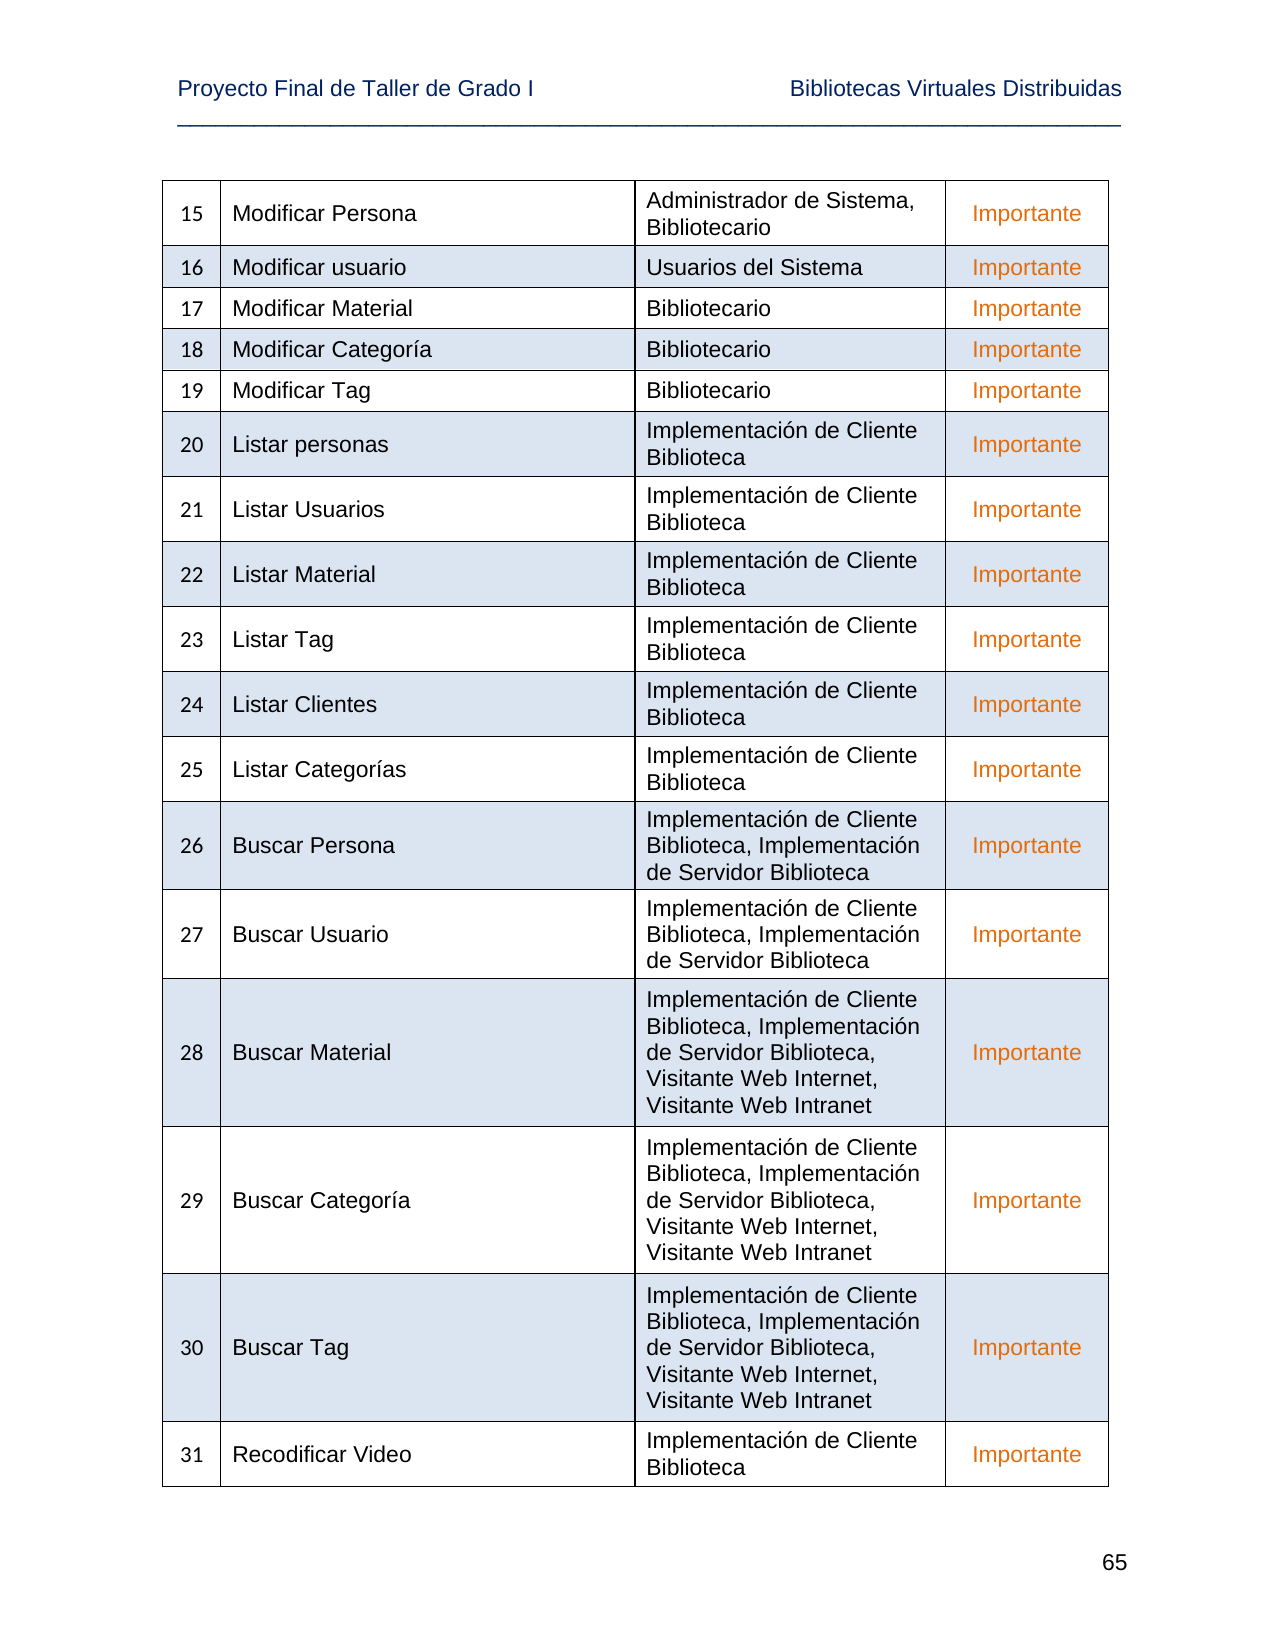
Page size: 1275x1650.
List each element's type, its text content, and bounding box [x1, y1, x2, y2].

table_cell 27 [163, 890, 220, 978]
table_cell 15 [163, 181, 220, 245]
table_cell Listar Clientes [221, 672, 634, 736]
table_cell Bibliotecario [636, 329, 945, 369]
table_cell Buscar Categoría [221, 1127, 634, 1273]
table_cell Modificar Persona [221, 181, 634, 245]
table_cell 19 [163, 371, 220, 411]
table_cell Importante [946, 371, 1108, 411]
table_cell 22 [163, 542, 220, 606]
table_cell Modificar Tag [221, 371, 634, 411]
table_cell Recodificar Video [221, 1422, 634, 1486]
table_cell 29 [163, 1127, 220, 1273]
table_cell Importante [946, 288, 1108, 328]
table_cell Importante [946, 1127, 1108, 1273]
table_cell Listar Categorías [221, 737, 634, 801]
table_cell Importante [946, 477, 1108, 541]
table_cell Importante [946, 1422, 1108, 1486]
table_cell Buscar Tag [221, 1274, 634, 1421]
table_cell Listar Material [221, 542, 634, 606]
table_cell Implementación de Cliente Biblioteca, Implementación de Servidor Biblioteca [636, 890, 945, 978]
table_cell Implementación de Cliente Biblioteca, Implementación de Servidor Biblioteca, Visitante Web Internet, Visitante Web Intranet [636, 979, 945, 1126]
table_cell Modificar usuario [221, 246, 634, 287]
table_cell 28 [163, 979, 220, 1126]
table_cell Administrador de Sistema, Bibliotecario [636, 181, 945, 245]
table_cell 23 [163, 607, 220, 671]
table_cell Implementación de Cliente Biblioteca [636, 412, 945, 476]
table_cell Importante [946, 246, 1108, 287]
table_cell Importante [946, 412, 1108, 476]
table_cell Importante [946, 607, 1108, 671]
table_cell Implementación de Cliente Biblioteca [636, 477, 945, 541]
table_cell Listar Usuarios [221, 477, 634, 541]
table_cell Implementación de Cliente Biblioteca, Implementación de Servidor Biblioteca [636, 802, 945, 889]
table_cell Bibliotecario [636, 288, 945, 328]
table_cell Implementación de Cliente Biblioteca [636, 737, 945, 801]
table_cell Implementación de Cliente Biblioteca [636, 672, 945, 736]
table_cell Usuarios del Sistema [636, 246, 945, 287]
table_cell 26 [163, 802, 220, 889]
table_cell Implementación de Cliente Biblioteca [636, 607, 945, 671]
table_cell Importante [946, 1274, 1108, 1421]
table_cell 17 [163, 288, 220, 328]
table_cell 25 [163, 737, 220, 801]
table_cell 20 [163, 412, 220, 476]
table_cell Importante [946, 890, 1108, 978]
table_cell Modificar Categoría [221, 329, 634, 369]
table_cell Importante [946, 329, 1108, 369]
table_cell Modificar Material [221, 288, 634, 328]
table_cell Importante [946, 181, 1108, 245]
table_cell Importante [946, 542, 1108, 606]
table_cell 18 [163, 329, 220, 369]
table_cell Buscar Persona [221, 802, 634, 889]
table_cell Importante [946, 737, 1108, 801]
table_cell 30 [163, 1274, 220, 1421]
table_cell Importante [946, 802, 1108, 889]
table_cell 24 [163, 672, 220, 736]
table_cell Importante [946, 672, 1108, 736]
table_cell 31 [163, 1422, 220, 1486]
table_cell 16 [163, 246, 220, 287]
table_cell Implementación de Cliente Biblioteca, Implementación de Servidor Biblioteca, Visitante Web Internet, Visitante Web Intranet [636, 1127, 945, 1273]
table_cell Implementación de Cliente Biblioteca [636, 1422, 945, 1486]
table_cell Buscar Material [221, 979, 634, 1126]
table_cell 21 [163, 477, 220, 541]
table_cell Bibliotecario [636, 371, 945, 411]
table_cell Implementación de Cliente Biblioteca [636, 542, 945, 606]
table_cell Buscar Usuario [221, 890, 634, 978]
table_cell Listar Tag [221, 607, 634, 671]
table_cell Implementación de Cliente Biblioteca, Implementación de Servidor Biblioteca, Visitante Web Internet, Visitante Web Intranet [636, 1274, 945, 1421]
table_cell Importante [946, 979, 1108, 1126]
table_cell Listar personas [221, 412, 634, 476]
